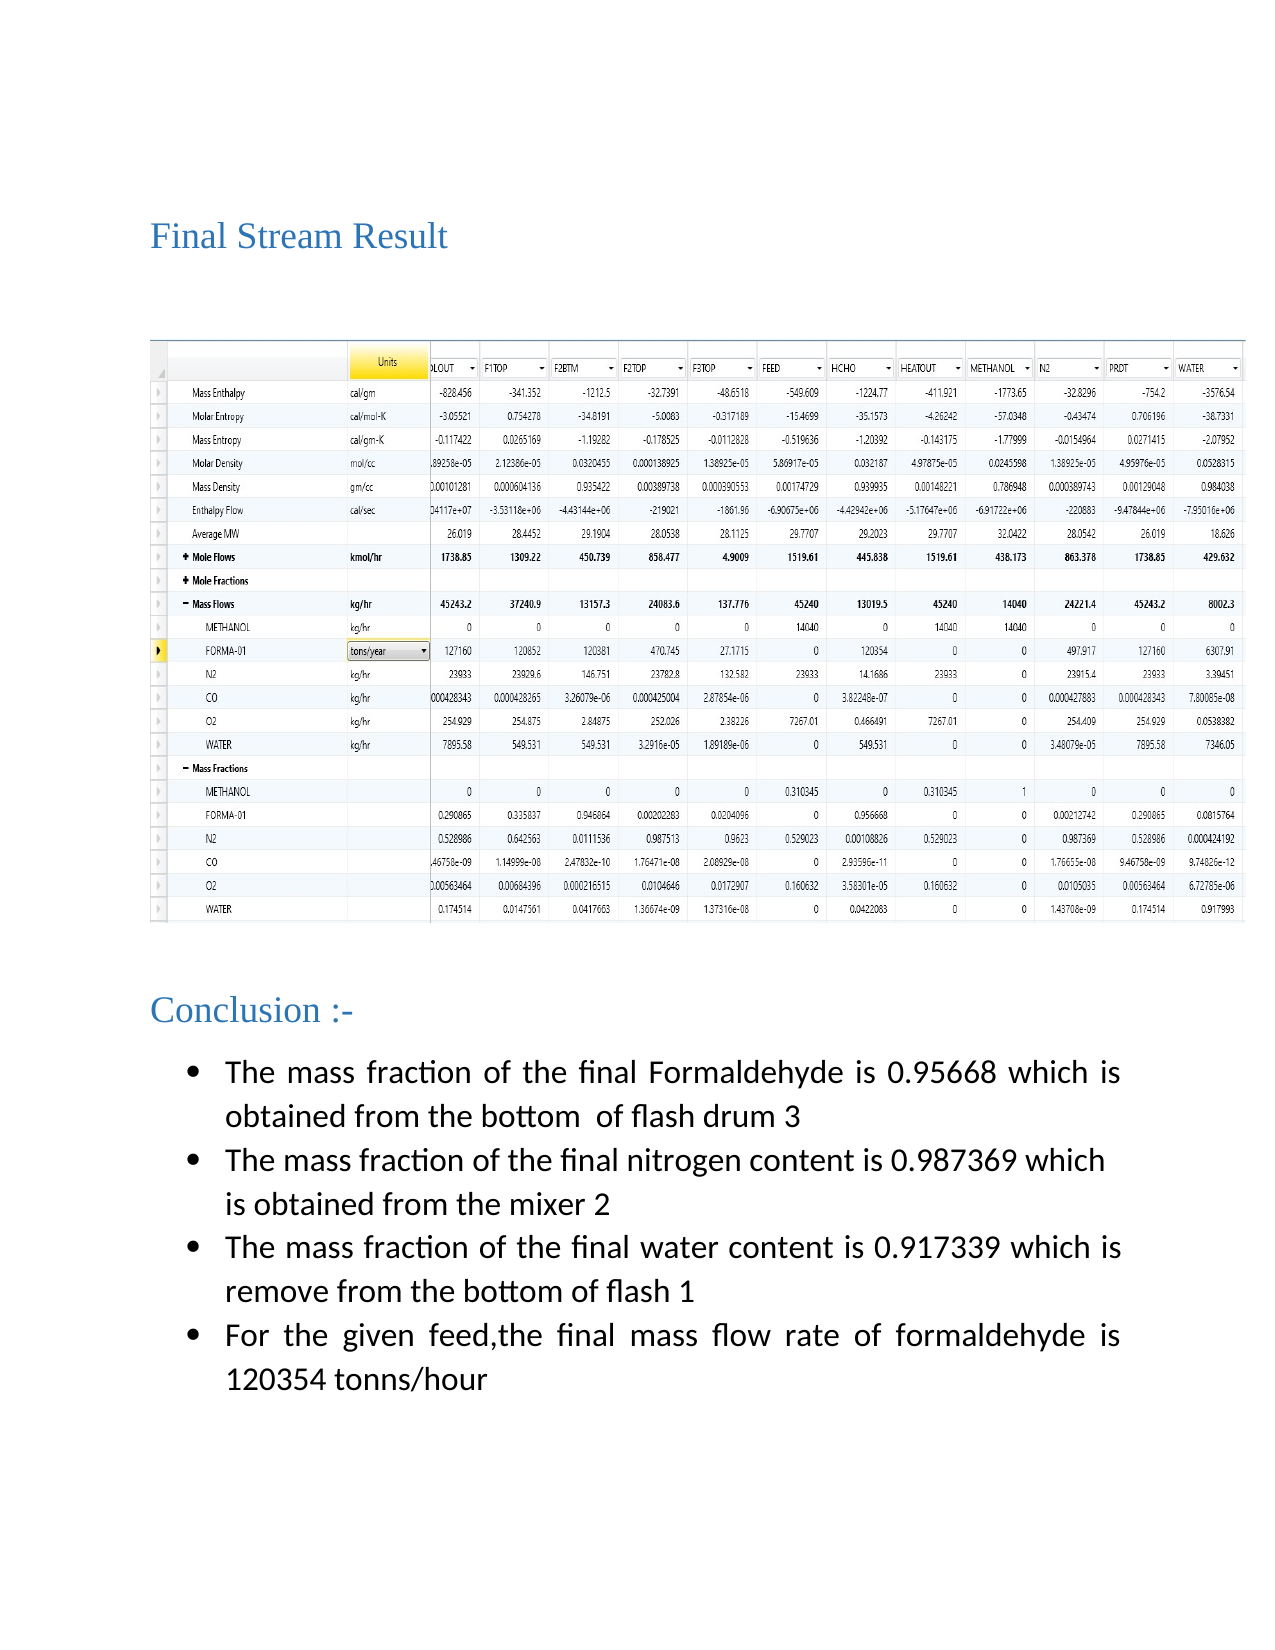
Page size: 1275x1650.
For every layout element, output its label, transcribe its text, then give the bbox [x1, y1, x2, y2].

list The mass fraction of the final nitrogen content is 0.987369 which is obtained from the mixer 2 [187, 1139, 1125, 1223]
text Conclusion :- [150, 988, 1264, 1031]
subtitle Final Stream Result [150, 213, 1264, 257]
list The mass fraction of the final water content is 0.917339 which is remove from the bottom of flash 1 [187, 1227, 1124, 1311]
list The mass fraction of the final Formaldehyde is 0.95668 which is obtained from the bottom of flash drum 3 [187, 1051, 1124, 1135]
picture [150, 339, 1246, 923]
list For the given feed,the final mass flow rate of formaldehyde is 120354 tonns/hour [187, 1314, 1124, 1399]
